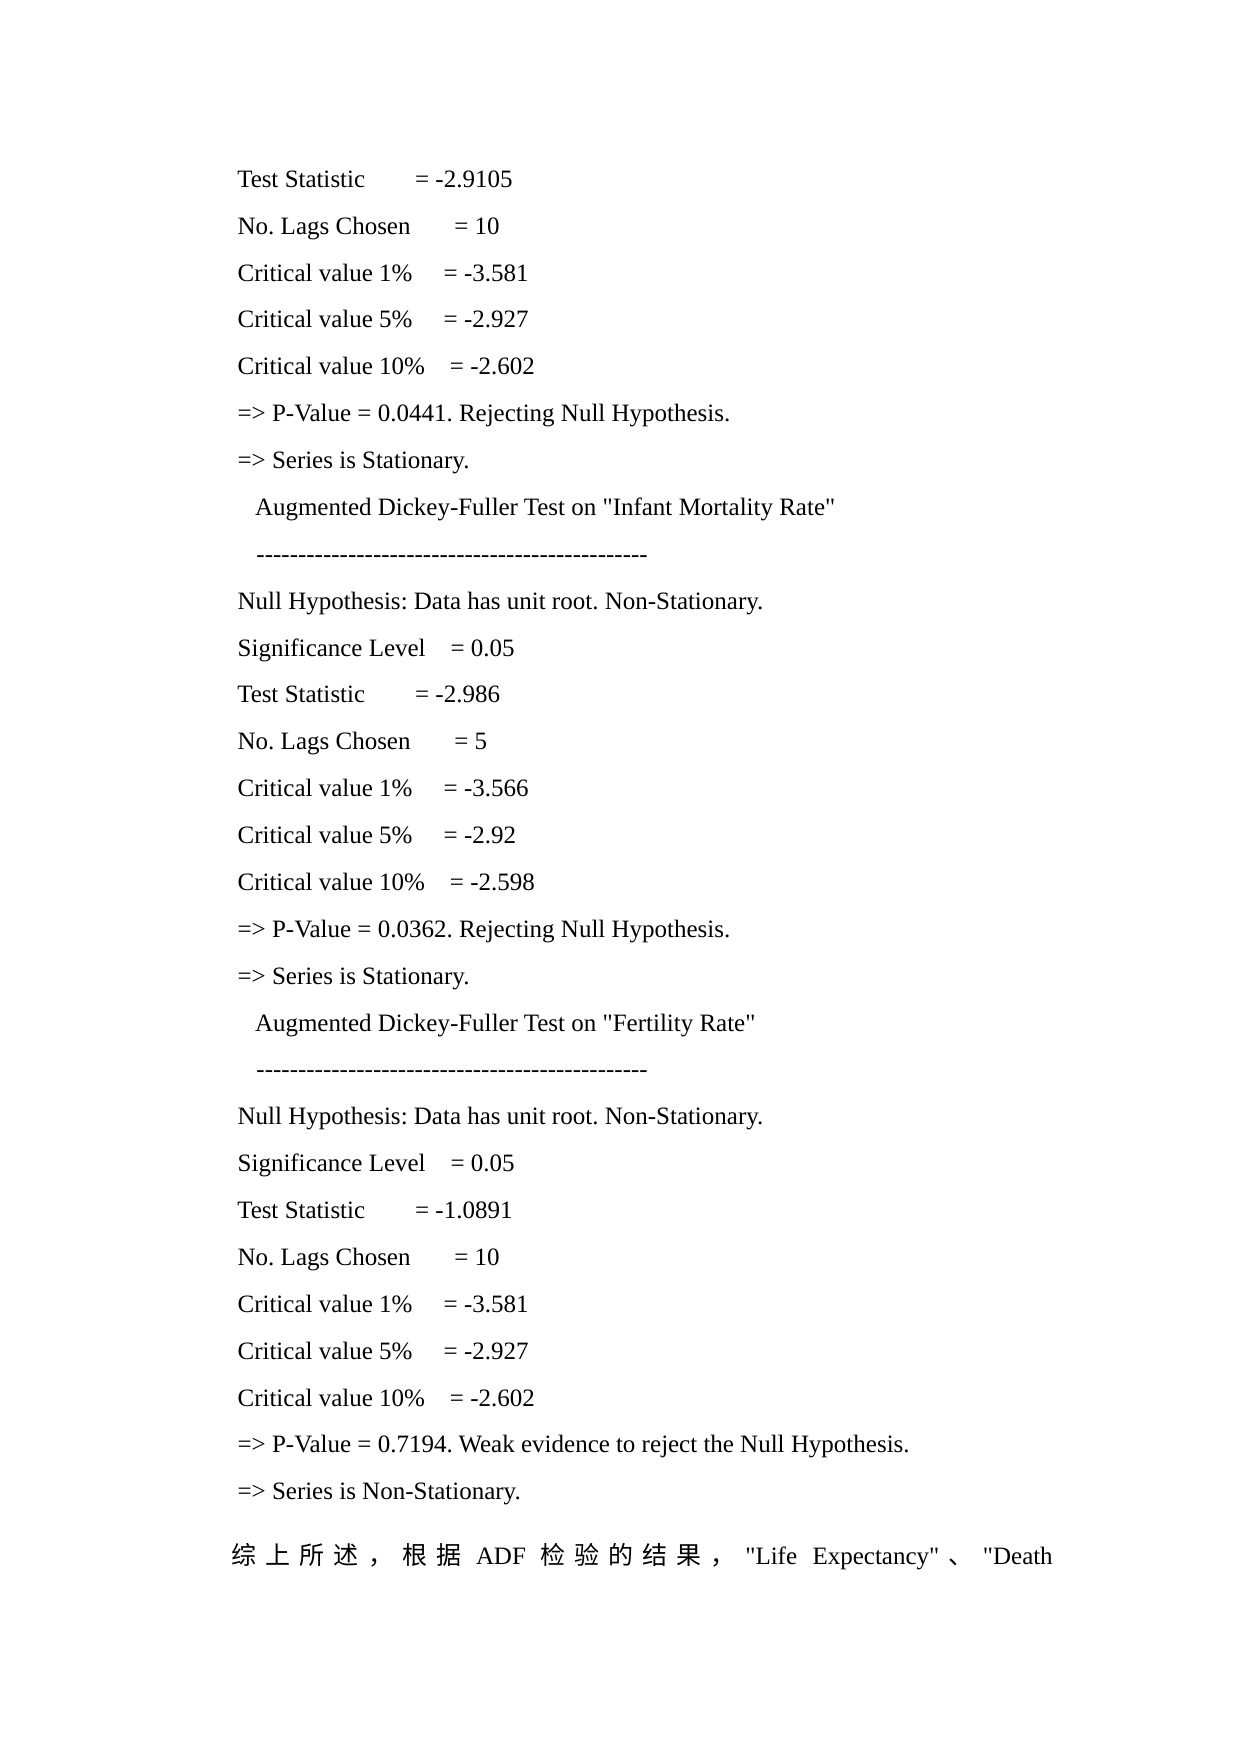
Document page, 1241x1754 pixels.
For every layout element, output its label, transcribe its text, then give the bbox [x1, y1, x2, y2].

text => Series is Stationary. [187, 443, 1053, 476]
text Critical value 10% = -2.598 [187, 865, 1053, 898]
text Null Hypothesis: Data has unit root. Non-Stationary. [187, 584, 1053, 616]
text Null Hypothesis: Data has unit root. Non-Stationary. [187, 1099, 1053, 1132]
text Critical value 10% = -2.602 [187, 349, 1053, 382]
text No. Lags Chosen = 10 [187, 209, 1053, 241]
text => P-Value = 0.0362. Rejecting Null Hypothesis. [187, 912, 1053, 944]
text Critical value 5% = -2.927 [187, 1334, 1053, 1366]
text => P-Value = 0.0441. Rejecting Null Hypothesis. [187, 396, 1053, 429]
text Test Statistic = -1.0891 [187, 1193, 1053, 1226]
text Augmented Dickey-Fuller Test on "Infant Mortality Rate" [187, 490, 1053, 523]
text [187, 1521, 1053, 1586]
text ----------------------------------------------- [187, 1053, 1053, 1085]
text No. Lags Chosen = 10 [187, 1240, 1053, 1273]
text => Series is Stationary. [187, 959, 1053, 991]
text Significance Level = 0.05 [187, 1146, 1053, 1179]
text => P-Value = 0.7194. Weak evidence to reject the Null Hypothesis. [187, 1428, 1053, 1460]
text Critical value 1% = -3.581 [187, 256, 1053, 288]
text Critical value 1% = -3.566 [187, 771, 1053, 804]
text Augmented Dickey-Fuller Test on "Fertility Rate" [187, 1006, 1053, 1038]
text ----------------------------------------------- [187, 537, 1053, 569]
text Critical value 1% = -3.581 [187, 1287, 1053, 1319]
text No. Lags Chosen = 5 [187, 724, 1053, 757]
text Significance Level = 0.05 [187, 631, 1053, 663]
text Critical value 5% = -2.92 [187, 818, 1053, 851]
text Critical value 5% = -2.927 [187, 303, 1053, 335]
text Critical value 10% = -2.602 [187, 1381, 1053, 1413]
text Test Statistic = -2.986 [187, 678, 1053, 710]
text => Series is Non-Stationary. [187, 1474, 1053, 1507]
text Test Statistic = -2.9105 [187, 162, 1053, 194]
